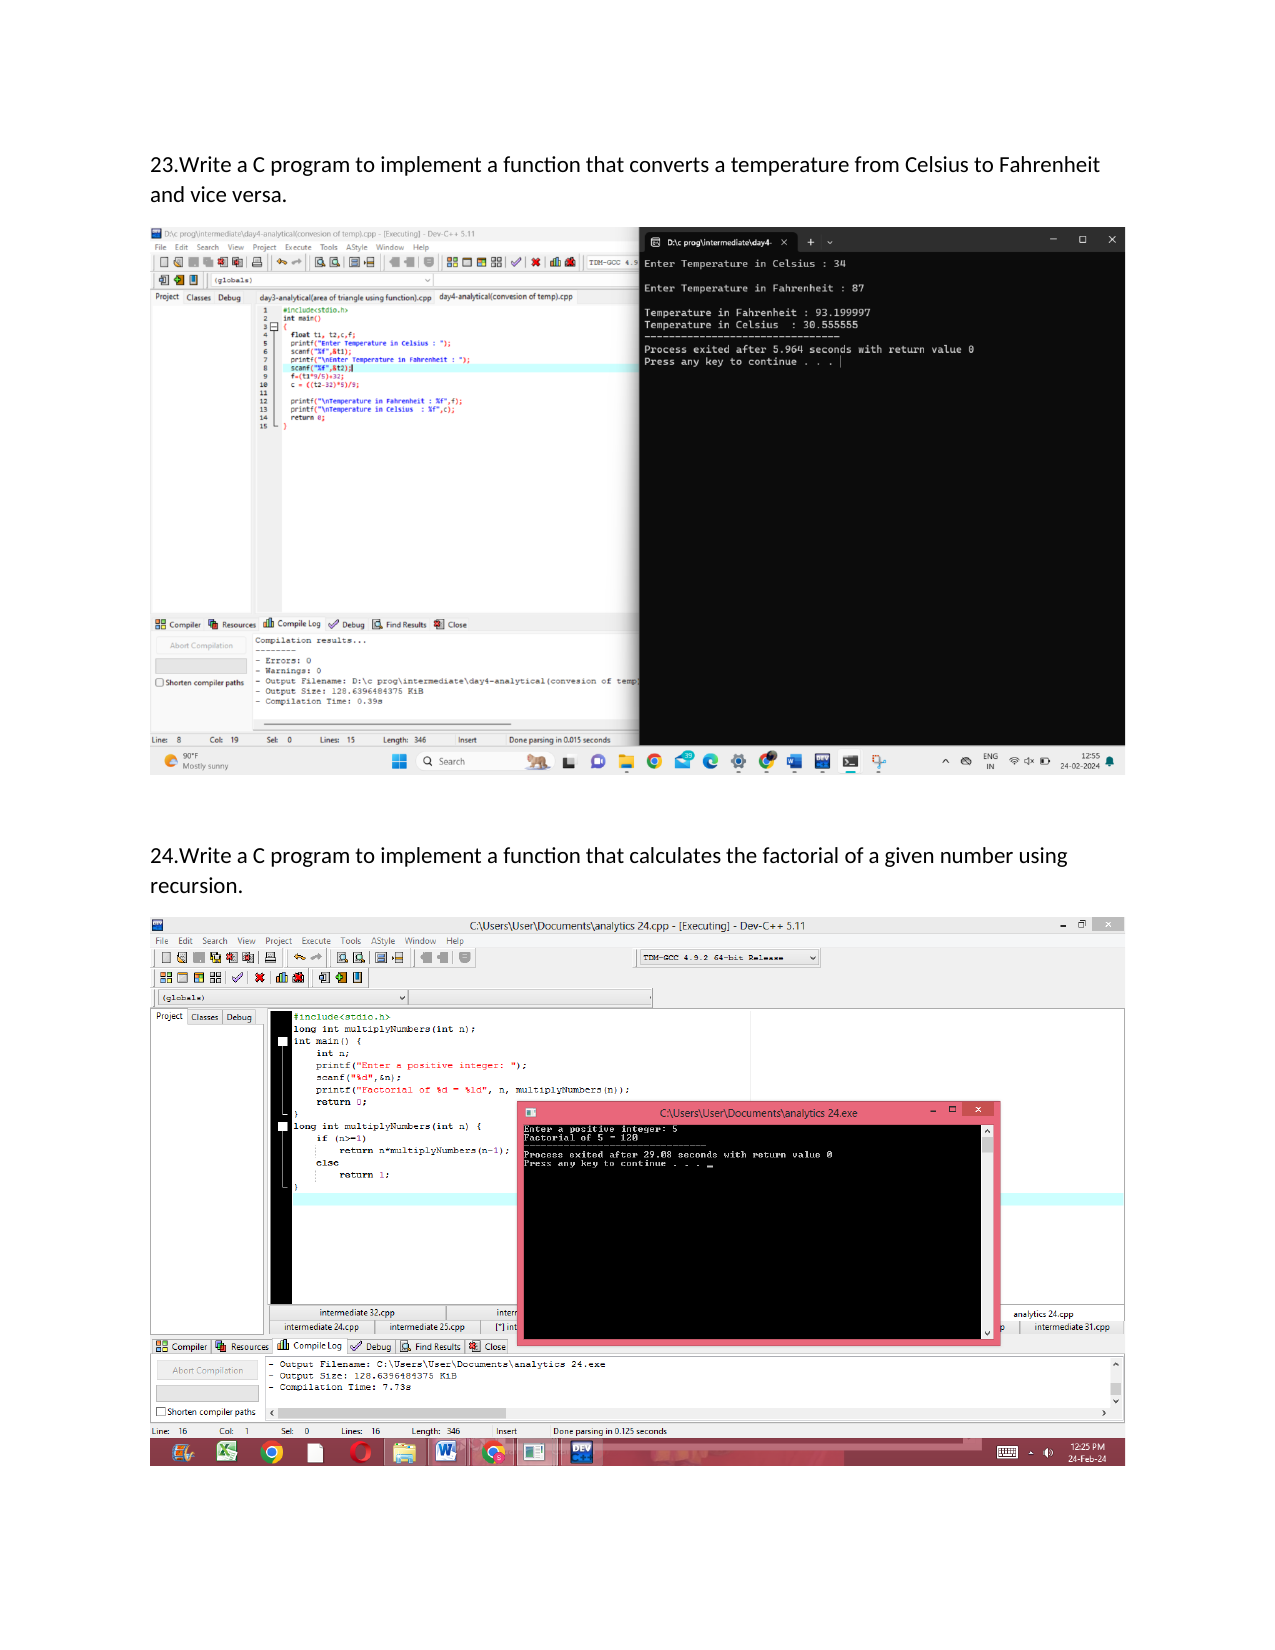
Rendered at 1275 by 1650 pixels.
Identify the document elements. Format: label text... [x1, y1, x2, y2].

picture [150, 227, 1125, 775]
text 24.Write a C program to implement a function that calculates the factorial of a given number using recursion. [150, 841, 1125, 899]
picture [150, 917, 1125, 1466]
text 23.Write a C program to implement a function that converts a temperature from Celsius to Fahrenheit and vice versa. [150, 150, 1125, 208]
